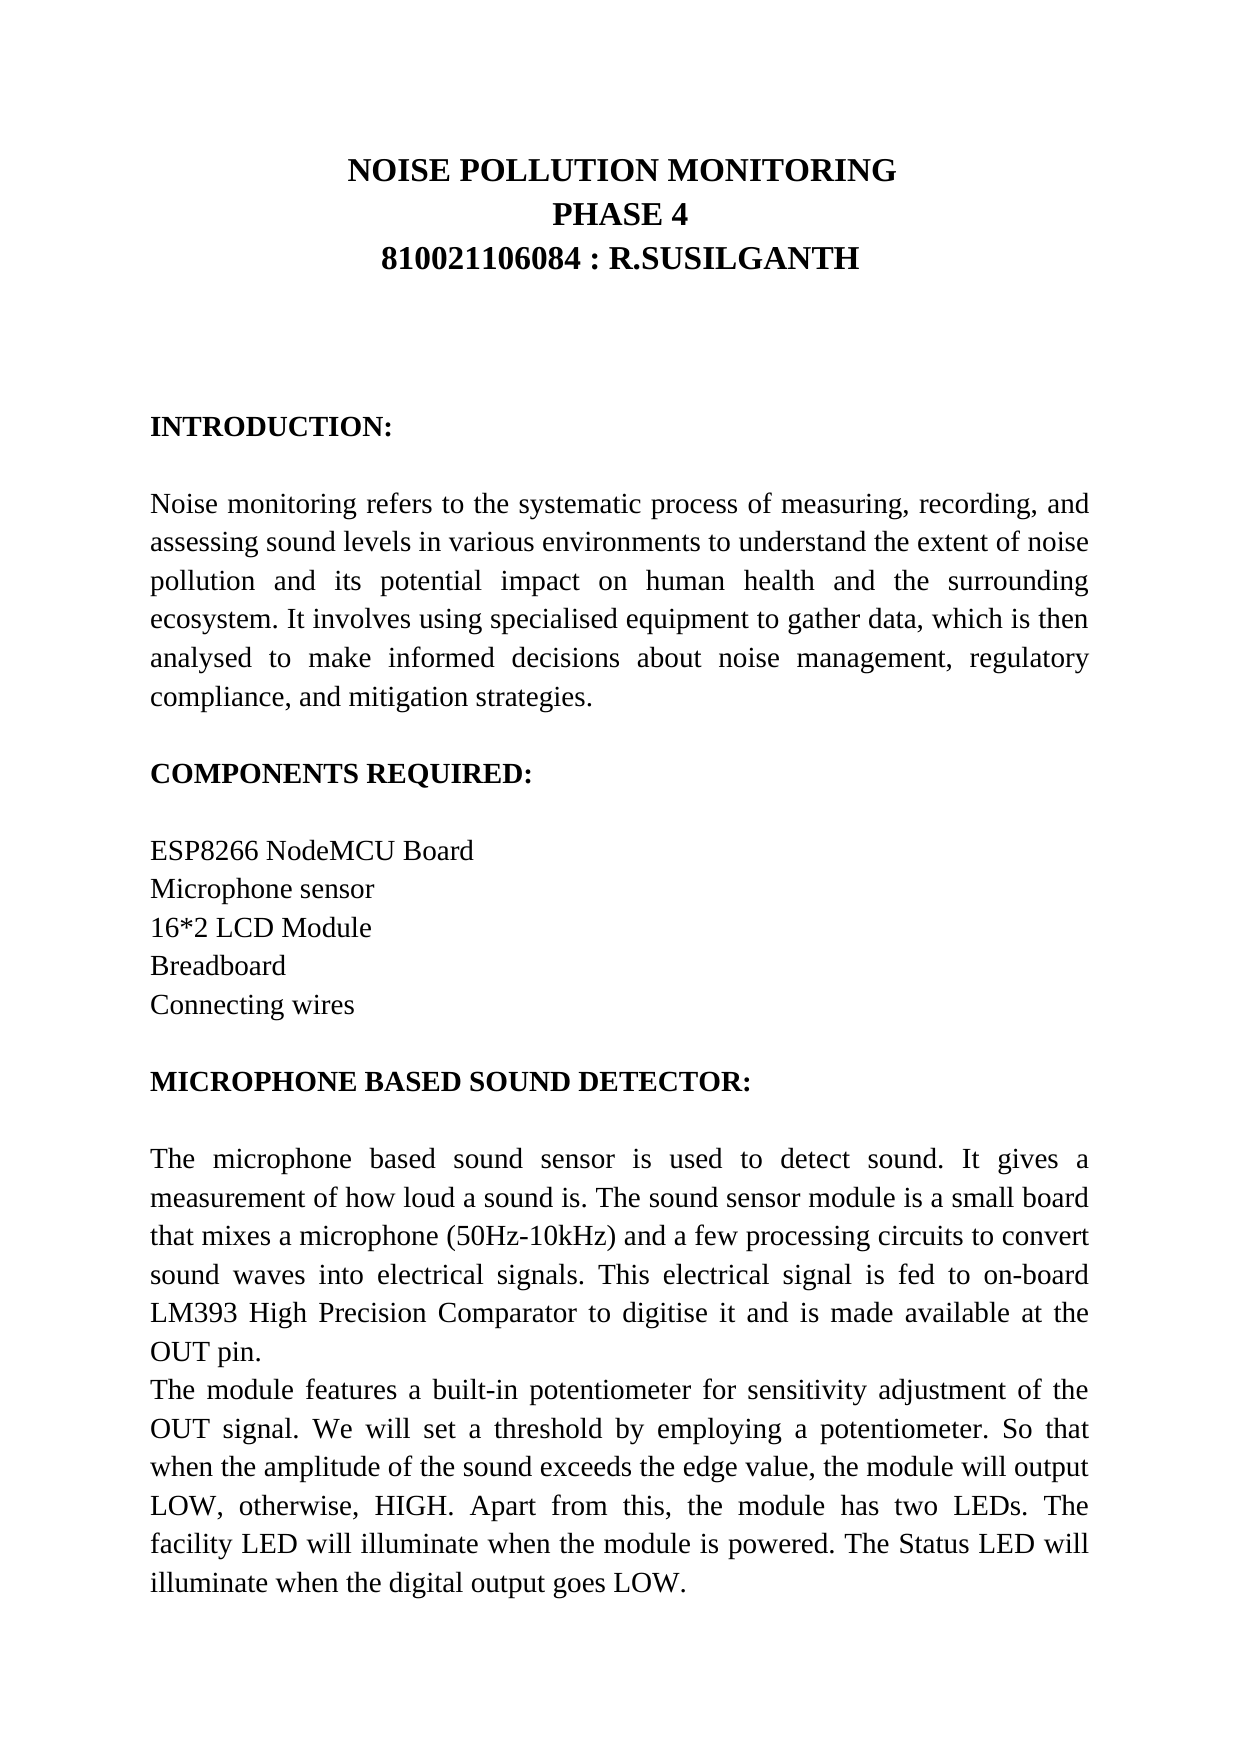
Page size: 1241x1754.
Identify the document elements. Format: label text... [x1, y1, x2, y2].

text Connecting wires [150, 987, 1090, 1021]
text PHASE 4 [150, 194, 1090, 232]
text Microphone sensor [150, 871, 1090, 905]
text 16*2 LCD Module [150, 910, 1090, 943]
text 810021106084 : R.SUSILGANTH [150, 238, 1090, 276]
text Noise monitoring refers to the systematic process of measuring, recording, and assessing sound levels in various environments to understand the extent of noise pollution and its potential impact on human health and the surrounding ecosystem. It involves using specialised equipment to gather data, which is then analysed to make informed decisions about noise management, regulatory compliance, and mitigation strategies. [150, 486, 1090, 712]
text MICROPHONE BASED SOUND DETECTOR: [150, 1064, 1090, 1098]
text The microphone based sound sensor is used to detect sound. It gives a measurement of how loud a sound is. The sound sensor module is a small board that mixes a microphone (50Hz-10kHz) and a few processing circuits to convert sound waves into electrical signals. This electrical signal is fed to on-board LM393 High Precision Comparator to digitise it and is made available at the OUT pin. [150, 1141, 1090, 1367]
text Breadboard [150, 948, 1090, 982]
text INTRODUCTION: [150, 409, 1090, 442]
text NOISE POLLUTION MONITORING [150, 150, 1094, 188]
text The module features a built-in potentiometer for sensitivity adjustment of the OUT signal. We will set a threshold by employing a potentiometer. So that when the amplitude of the sound exceeds the edge value, the module will output LOW, otherwise, HIGH. Apart from this, the module has two LEDs. The facility LED will illuminate when the module is powered. The Status LED will illuminate when the digital output goes LOW. [150, 1372, 1090, 1599]
text COMPONENTS REQUIRED: [150, 756, 1090, 789]
text ESP8266 NodeMCU Board [150, 833, 1090, 866]
